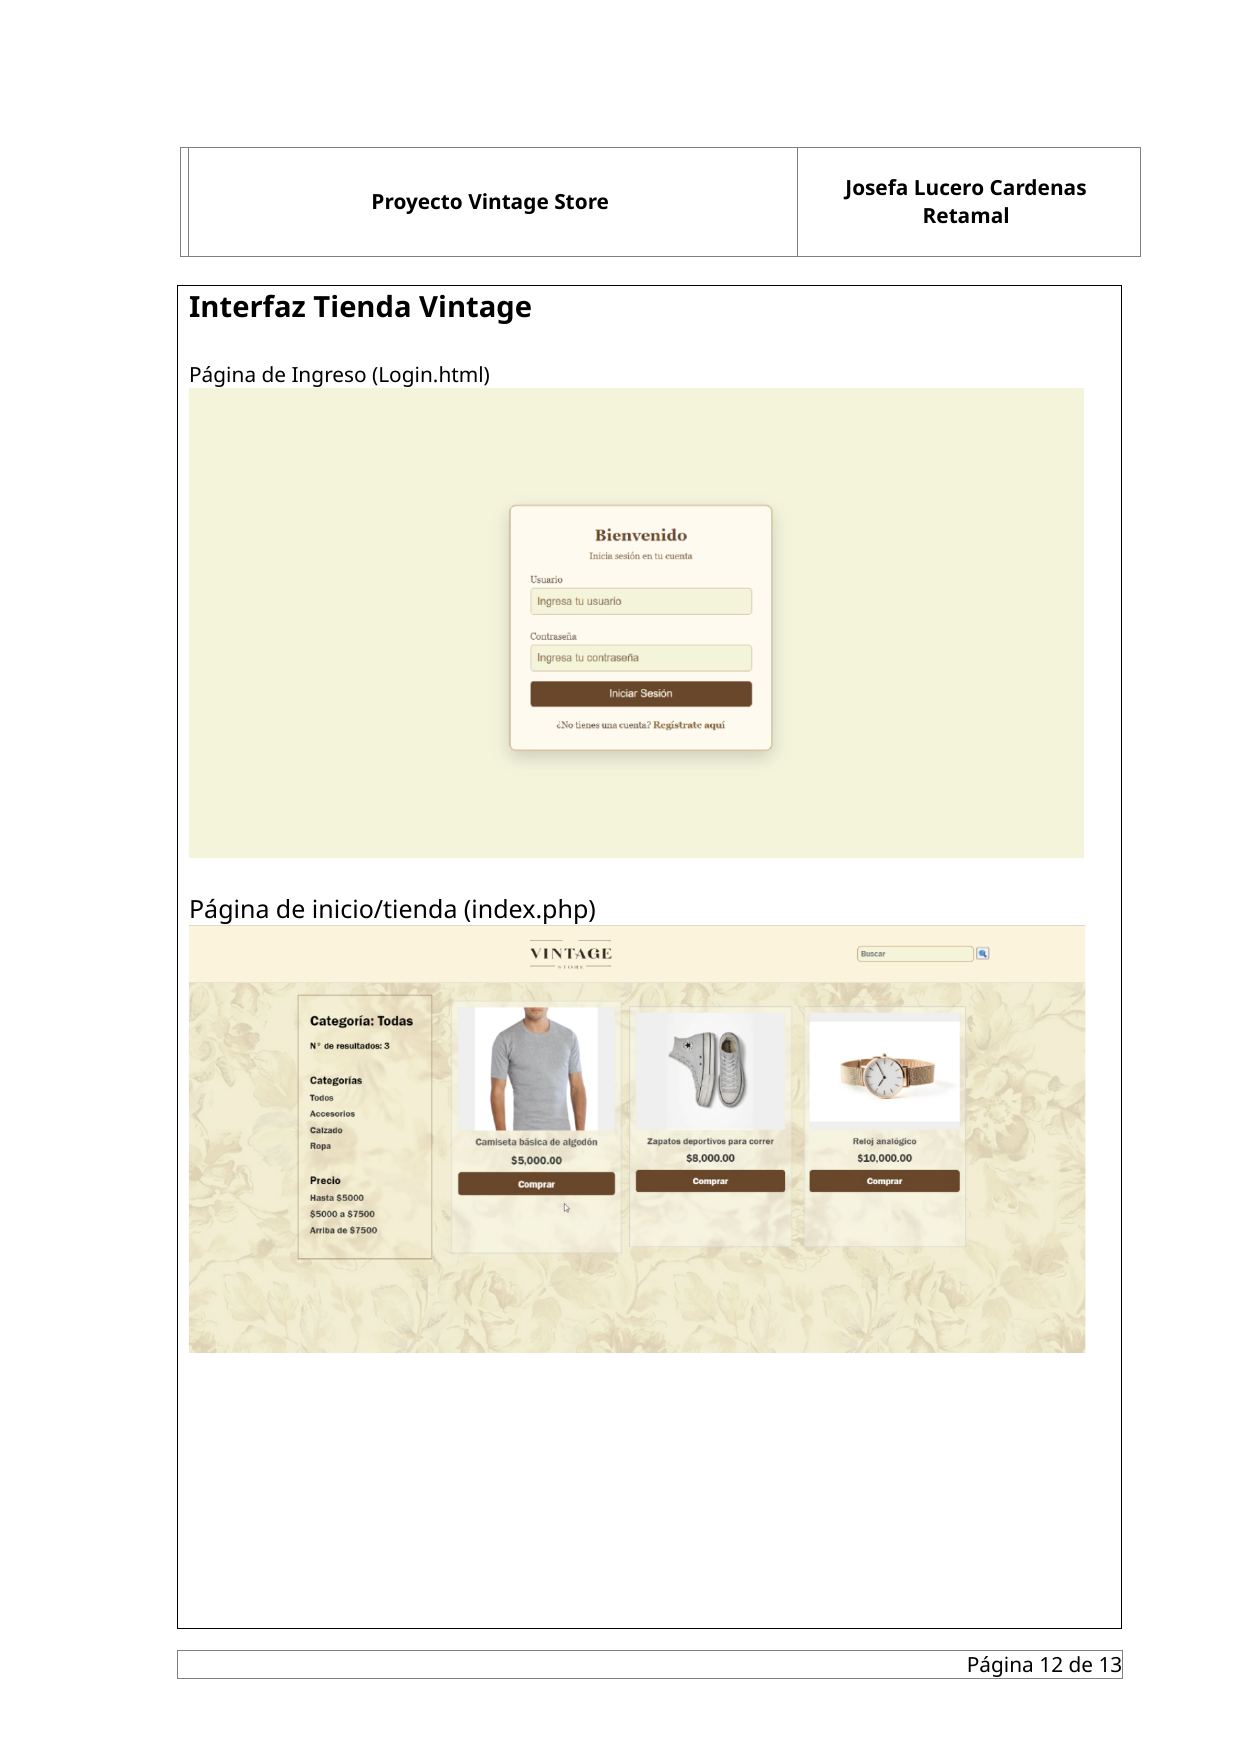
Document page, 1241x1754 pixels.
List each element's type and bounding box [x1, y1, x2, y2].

picture [188, 925, 1086, 1353]
picture [188, 388, 1084, 858]
table_header [178, 286, 1121, 1628]
